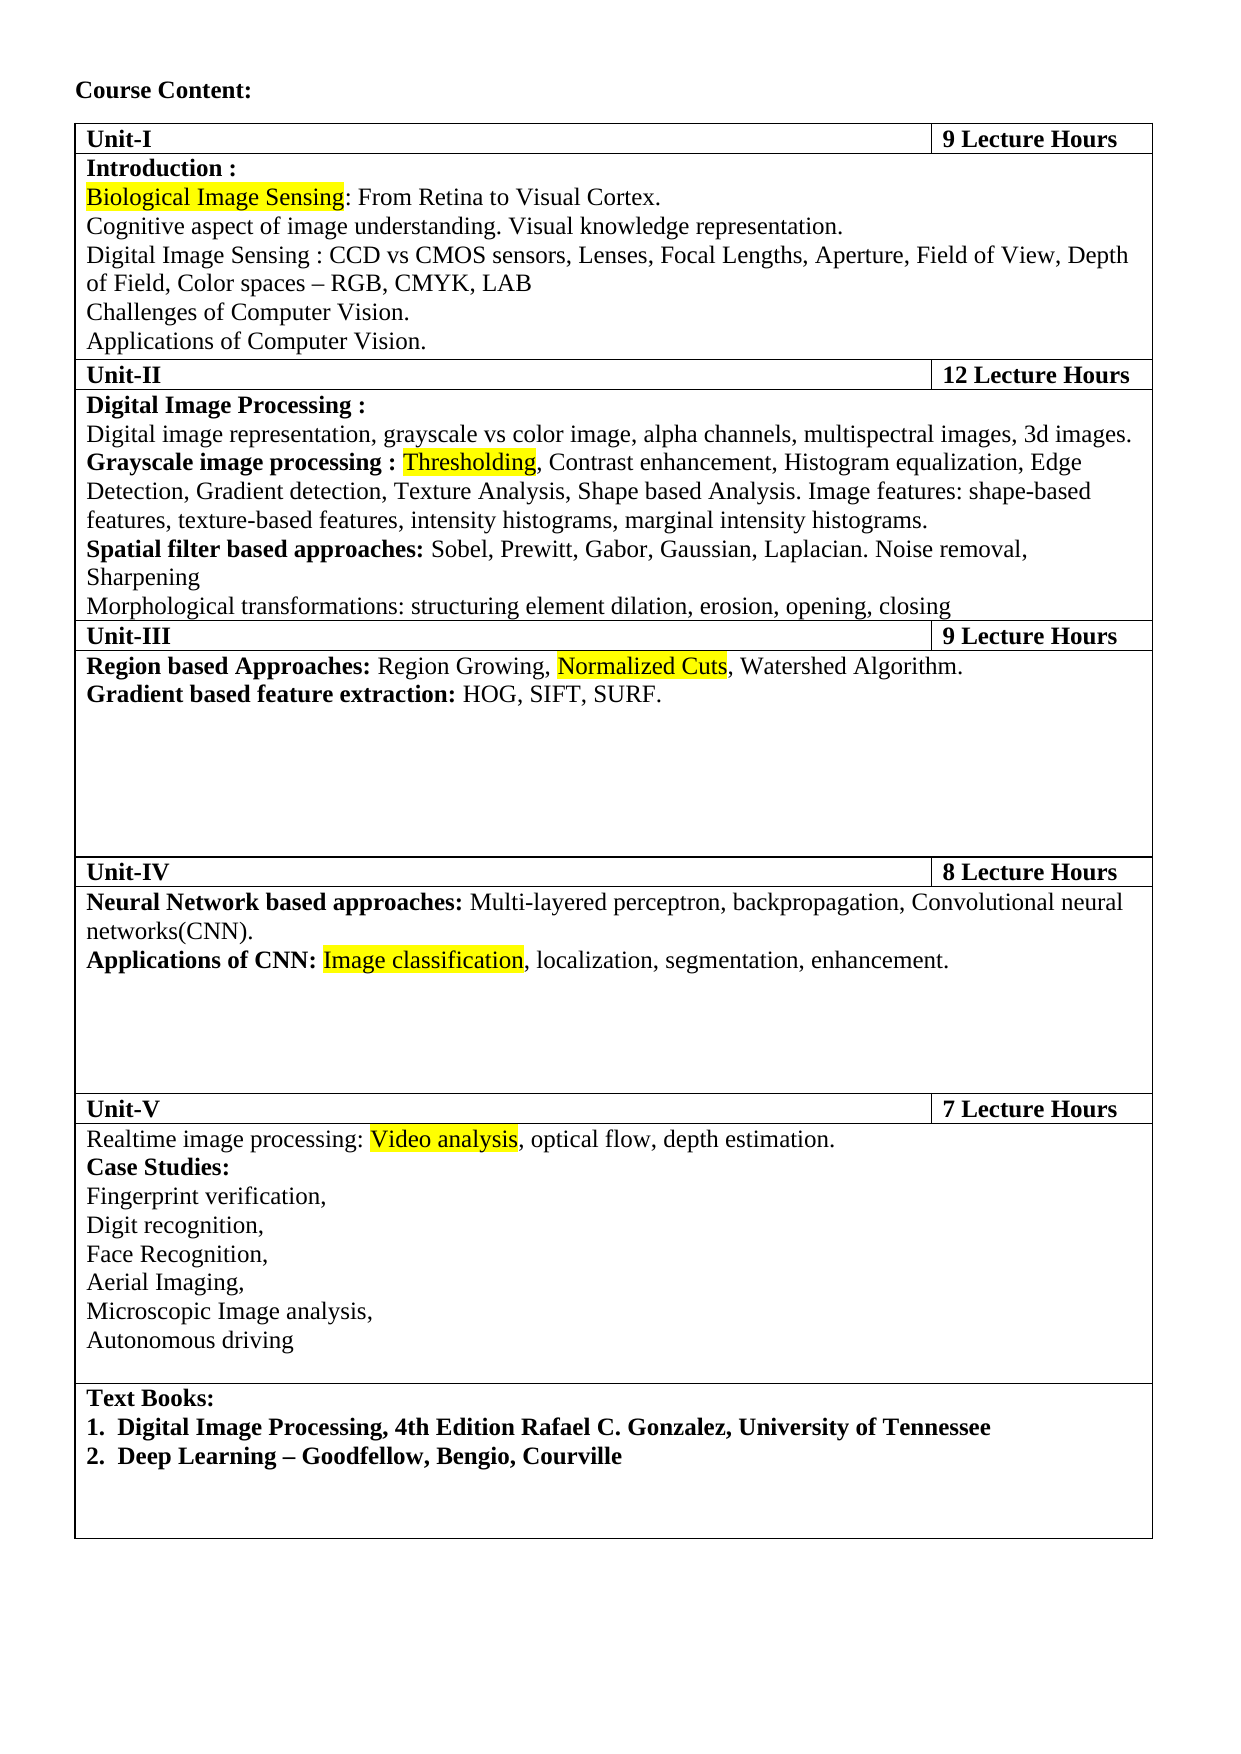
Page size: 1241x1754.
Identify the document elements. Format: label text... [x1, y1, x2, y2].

table_header Unit-I [76, 124, 931, 152]
table_cell Unit-III [76, 621, 931, 650]
table_cell 7 Lecture Hours [932, 1094, 1152, 1123]
table_header 9 Lecture Hours [932, 124, 1152, 152]
table_cell Neural Network based approaches: Multi-layered perceptron, backpropagation, Convolutional neural networks(CNN). Applications of CNN: Image classification, localization, segmentation, enhancement. [76, 887, 1152, 1093]
table_cell Unit-II [76, 360, 931, 389]
table_cell Unit-V [76, 1094, 931, 1123]
table_cell 12 Lecture Hours [932, 360, 1152, 389]
table_cell Realtime image processing: Video analysis, optical flow, depth estimation. Case Studies: Fingerprint verification, Digit recognition, Face Recognition, Aerial Imaging, Microscopic Image analysis, Autonomous driving [76, 1124, 1152, 1382]
table_cell Text Books: 1. Digital Image Processing, 4th Edition Rafael C. Gonzalez, University of Tennessee 2. Deep Learning – Goodfellow, Bengio, Courville [76, 1384, 1152, 1538]
table_cell Introduction : Biological Image Sensing: From Retina to Visual Cortex. Cognitive aspect of image understanding. Visual knowledge representation. Digital Image Sensing : CCD vs CMOS sensors, Lenses, Focal Lengths, Aperture, Field of View, Depth of Field, Color spaces – RGB, CMYK, LAB Challenges of Computer Vision. Applications of Computer Vision. [76, 154, 1152, 359]
table_cell Unit-IV [76, 858, 931, 886]
table_cell Digital Image Processing : Digital image representation, grayscale vs color image, alpha channels, multispectral images, 3d images. Grayscale image processing : Thresholding, Contrast enhancement, Histogram equalization, Edge Detection, Gradient detection, Texture Analysis, Shape based Analysis. Image features: shape-based features, texture-based features, intensity histograms, marginal intensity histograms. Spatial filter based approaches: Sobel, Prewitt, Gabor, Gaussian, Laplacian. Noise removal, Sharpening Morphological transformations: structuring element dilation, erosion, opening, closing [76, 390, 1152, 620]
table_cell Region based Approaches: Region Growing, Normalized Cuts, Watershed Algorithm. Gradient based feature extraction: HOG, SIFT, SURF. [76, 651, 1152, 856]
text Course Content: [75, 75, 1165, 104]
table_cell 8 Lecture Hours [932, 858, 1152, 886]
table_cell 9 Lecture Hours [932, 621, 1152, 650]
